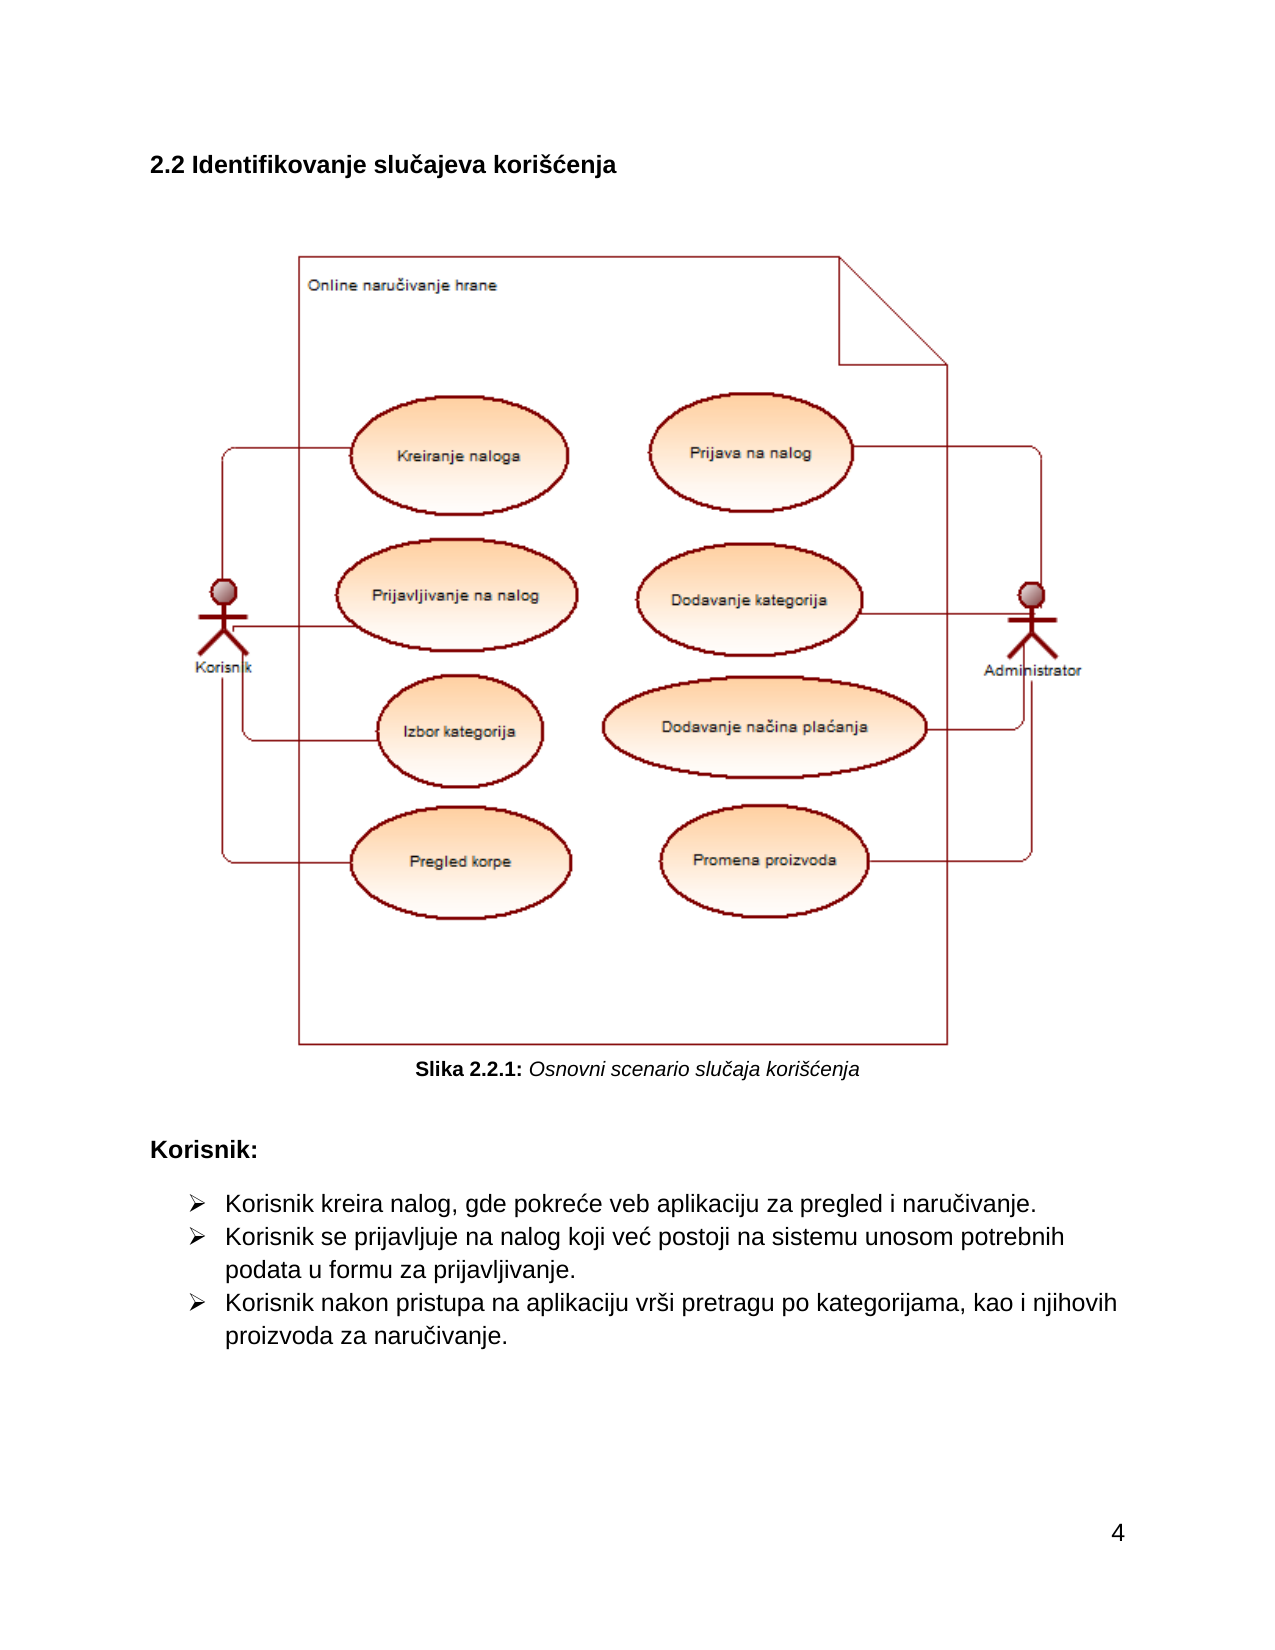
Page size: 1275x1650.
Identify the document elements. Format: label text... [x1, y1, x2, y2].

text Korisnik: [150, 1135, 1125, 1164]
list Korisnik se prijavljuje na nalog koji već postoji na sistemu unosom potrebnih podata u formu za prijavljivanje. [187, 1222, 1125, 1284]
subtitle 2.2 Identifikovanje slučajeva korišćenja [150, 150, 1125, 179]
list Korisnik kreira nalog, gde pokreće veb aplikaciju za pregled i naručivanje. [187, 1189, 1125, 1218]
picture [178, 236, 1097, 1058]
list Korisnik nakon pristupa na aplikaciju vrši pretragu po kategorijama, kao i njihovih proizvoda za naručivanje. [187, 1288, 1125, 1350]
